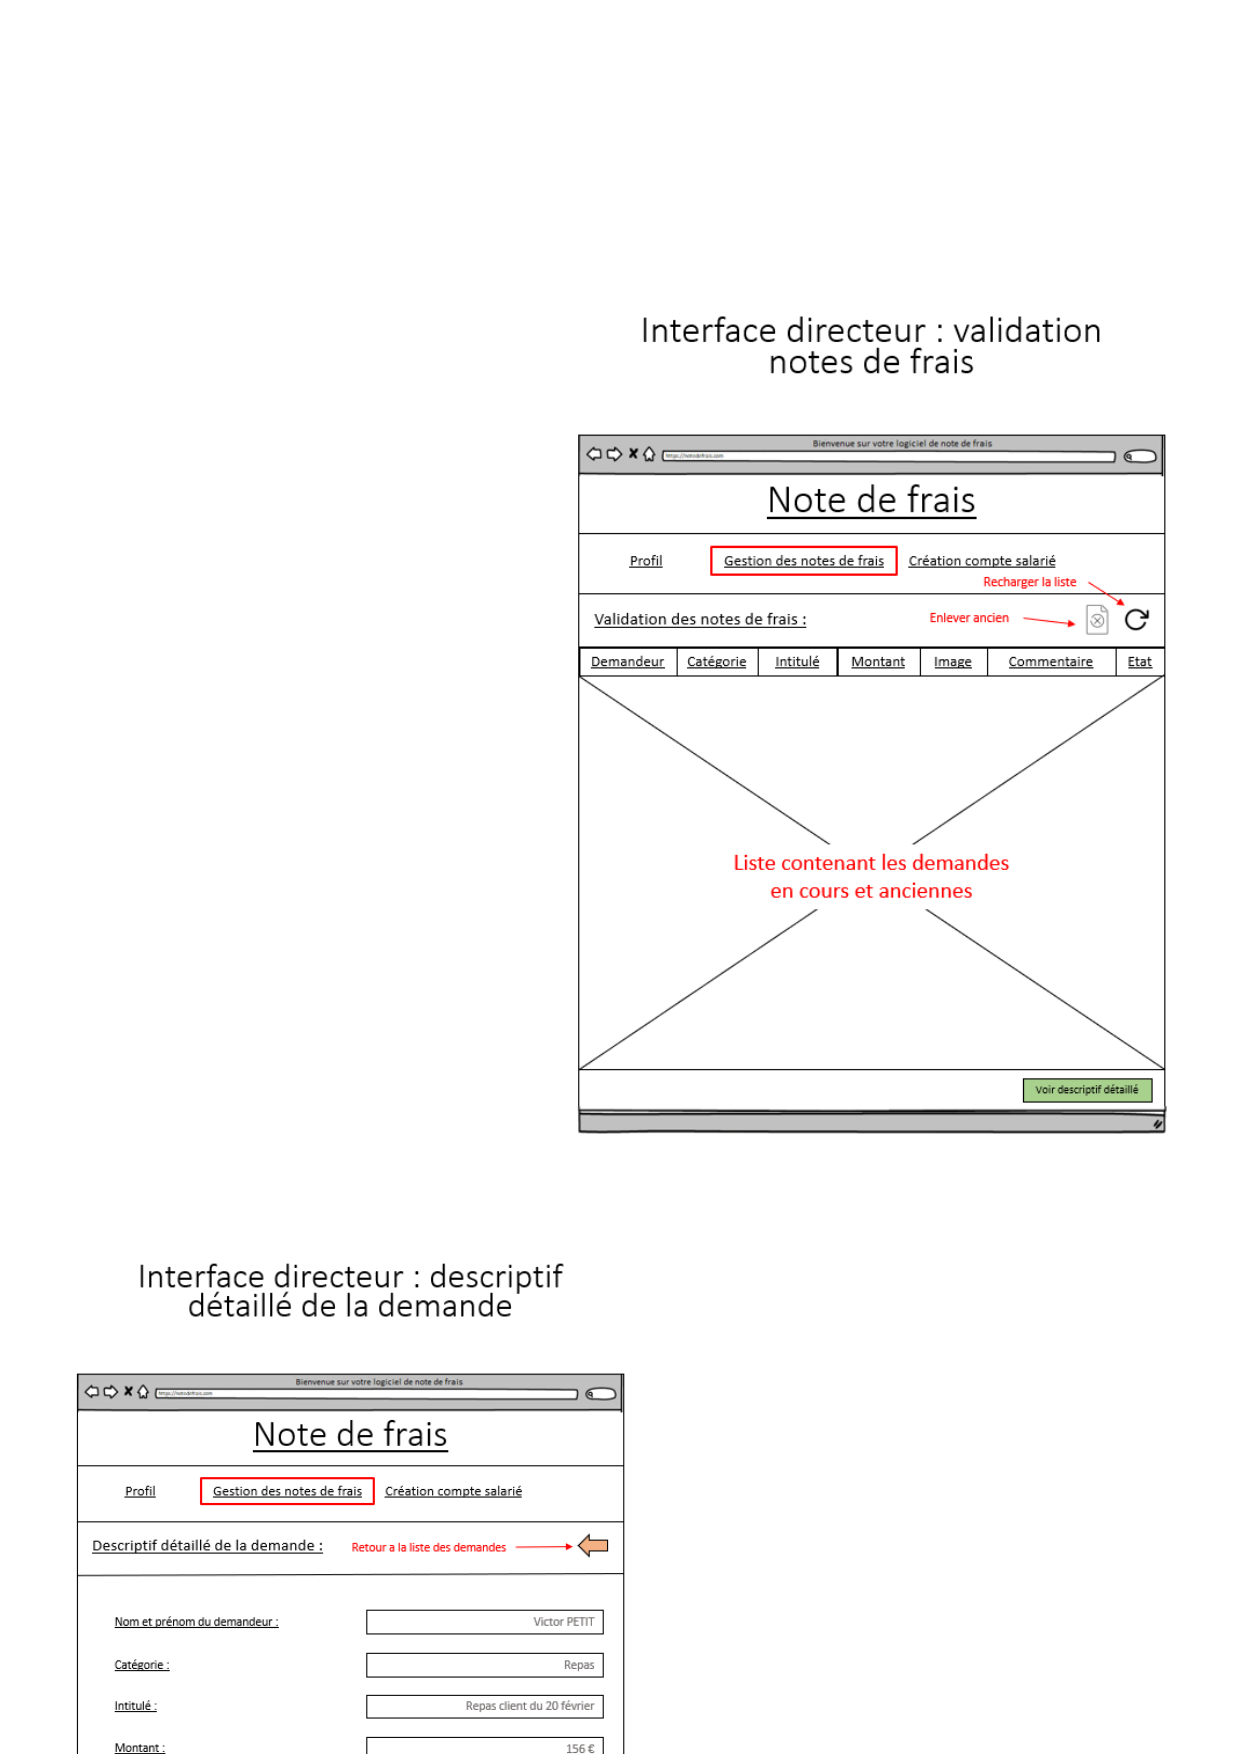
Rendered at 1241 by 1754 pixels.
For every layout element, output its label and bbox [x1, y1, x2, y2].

picture [64, 1254, 647, 1754]
picture [562, 305, 1184, 1149]
